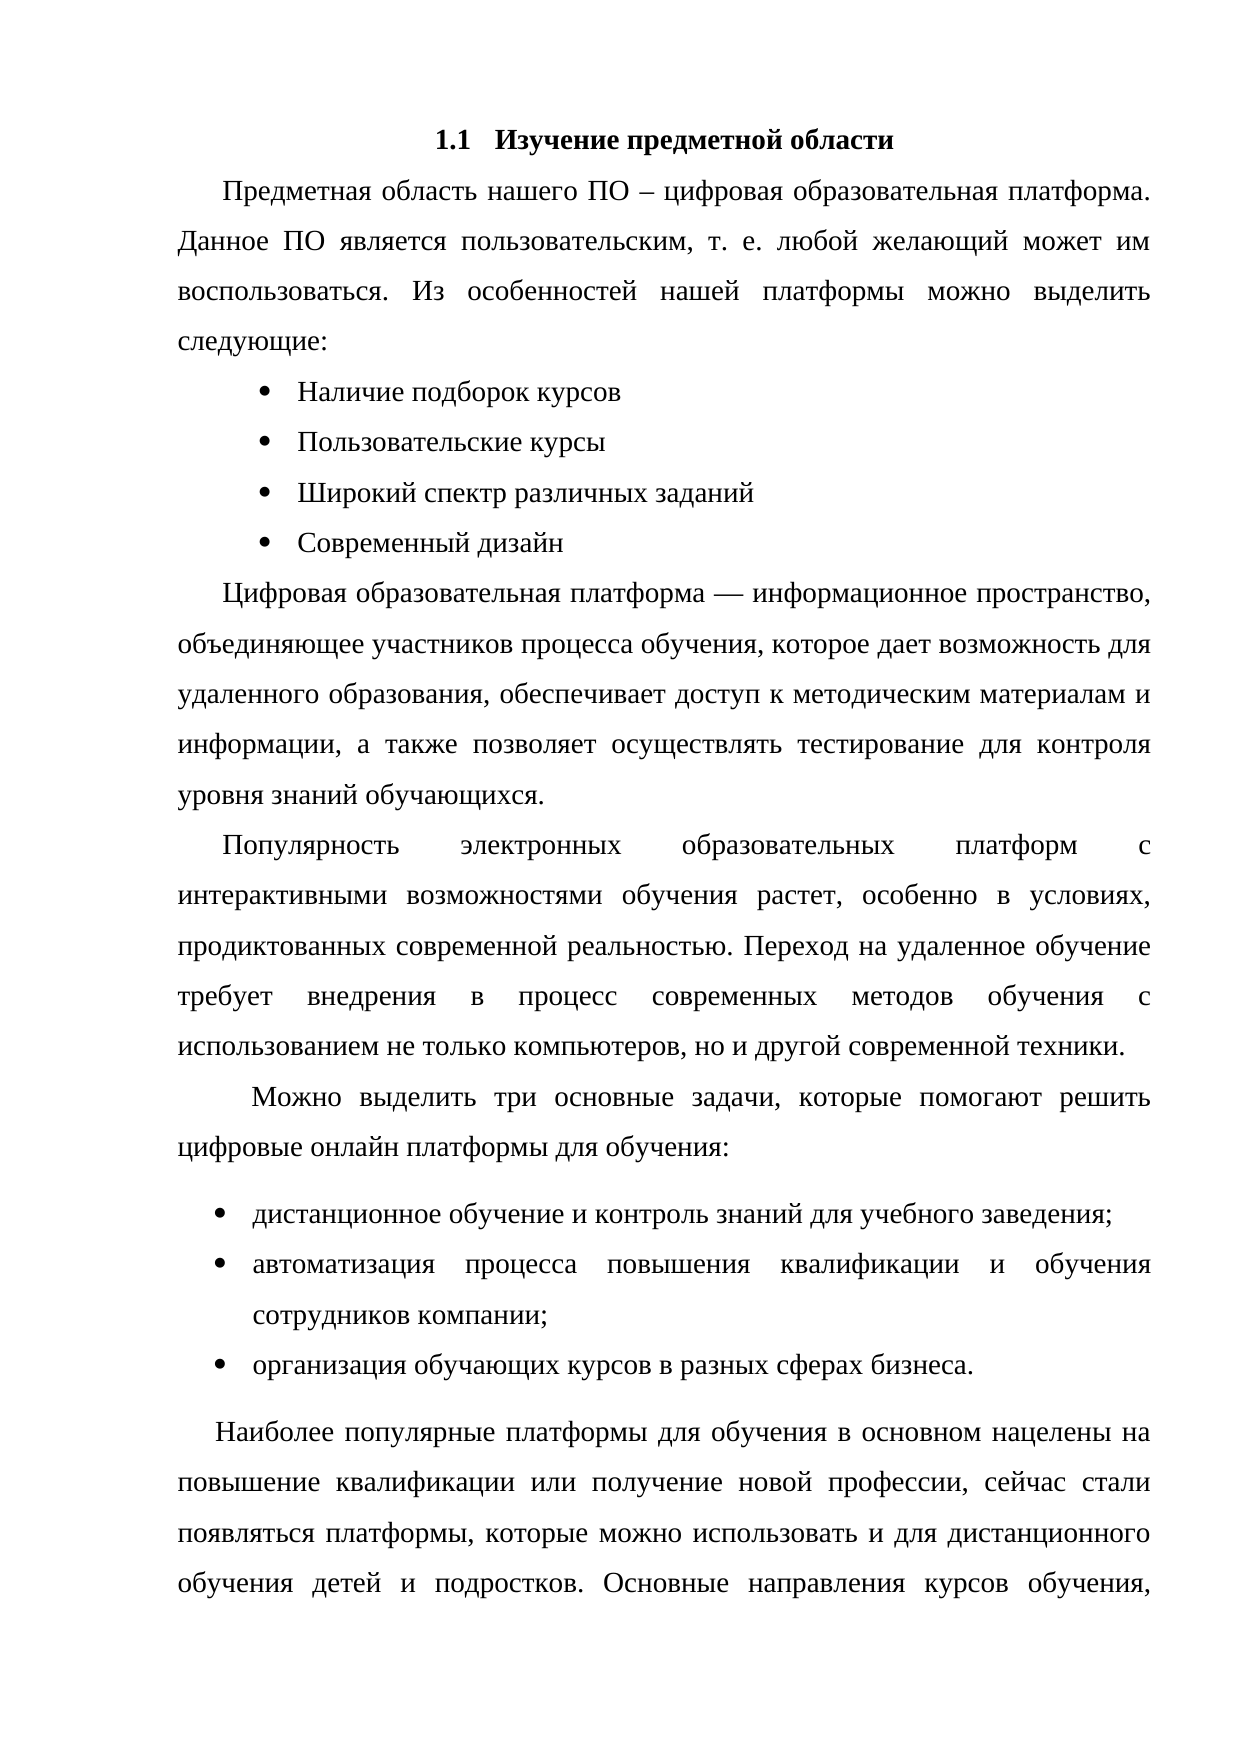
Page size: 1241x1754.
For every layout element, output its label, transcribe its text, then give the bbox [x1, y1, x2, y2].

text Можно выделить три основные задачи, которые помогают решить цифровые онлайн платформы для обучения: [177, 1079, 1152, 1162]
text Популярность электронных образовательных платформ с интерактивными возможностями обучения растет, особенно в условиях, продиктованных современной реальностью. Переход на удаленное обучение требует внедрения в процесс современных методов обучения с использованием не только компьютеров, но и другой современной техники. [177, 827, 1152, 1062]
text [177, 1414, 1152, 1599]
subtitle Изучение предметной области [177, 122, 1152, 156]
text Цифровая образовательная платформа — информационное пространство, объединяющее участников процесса обучения, которое дает возможность для удаленного образования, обеспечивает доступ к методическим материалам и информации, а также позволяет осуществлять тестирование для контроля уровня знаний обучающихся. [177, 576, 1152, 810]
list Современный дизайн [259, 525, 1152, 559]
list Наличие подборок курсов [259, 374, 1152, 407]
list Пользовательские курсы [259, 424, 1152, 458]
list дистанционное обучение и контроль знаний для учебного заведения; [215, 1196, 1152, 1229]
list автоматизация процесса повышения квалификации и обучения сотрудников компании; [215, 1246, 1152, 1330]
list Широкий спектр различных заданий [259, 475, 1152, 508]
list организация обучающих курсов в разных сферах бизнеса. [215, 1347, 1152, 1381]
text Предметная область нашего ПО – цифровая образовательная платформа. Данное ПО является пользовательским, т. е. любой желающий может им воспользоваться. Из особенностей нашей платформы можно выделить следующие: [177, 173, 1152, 357]
